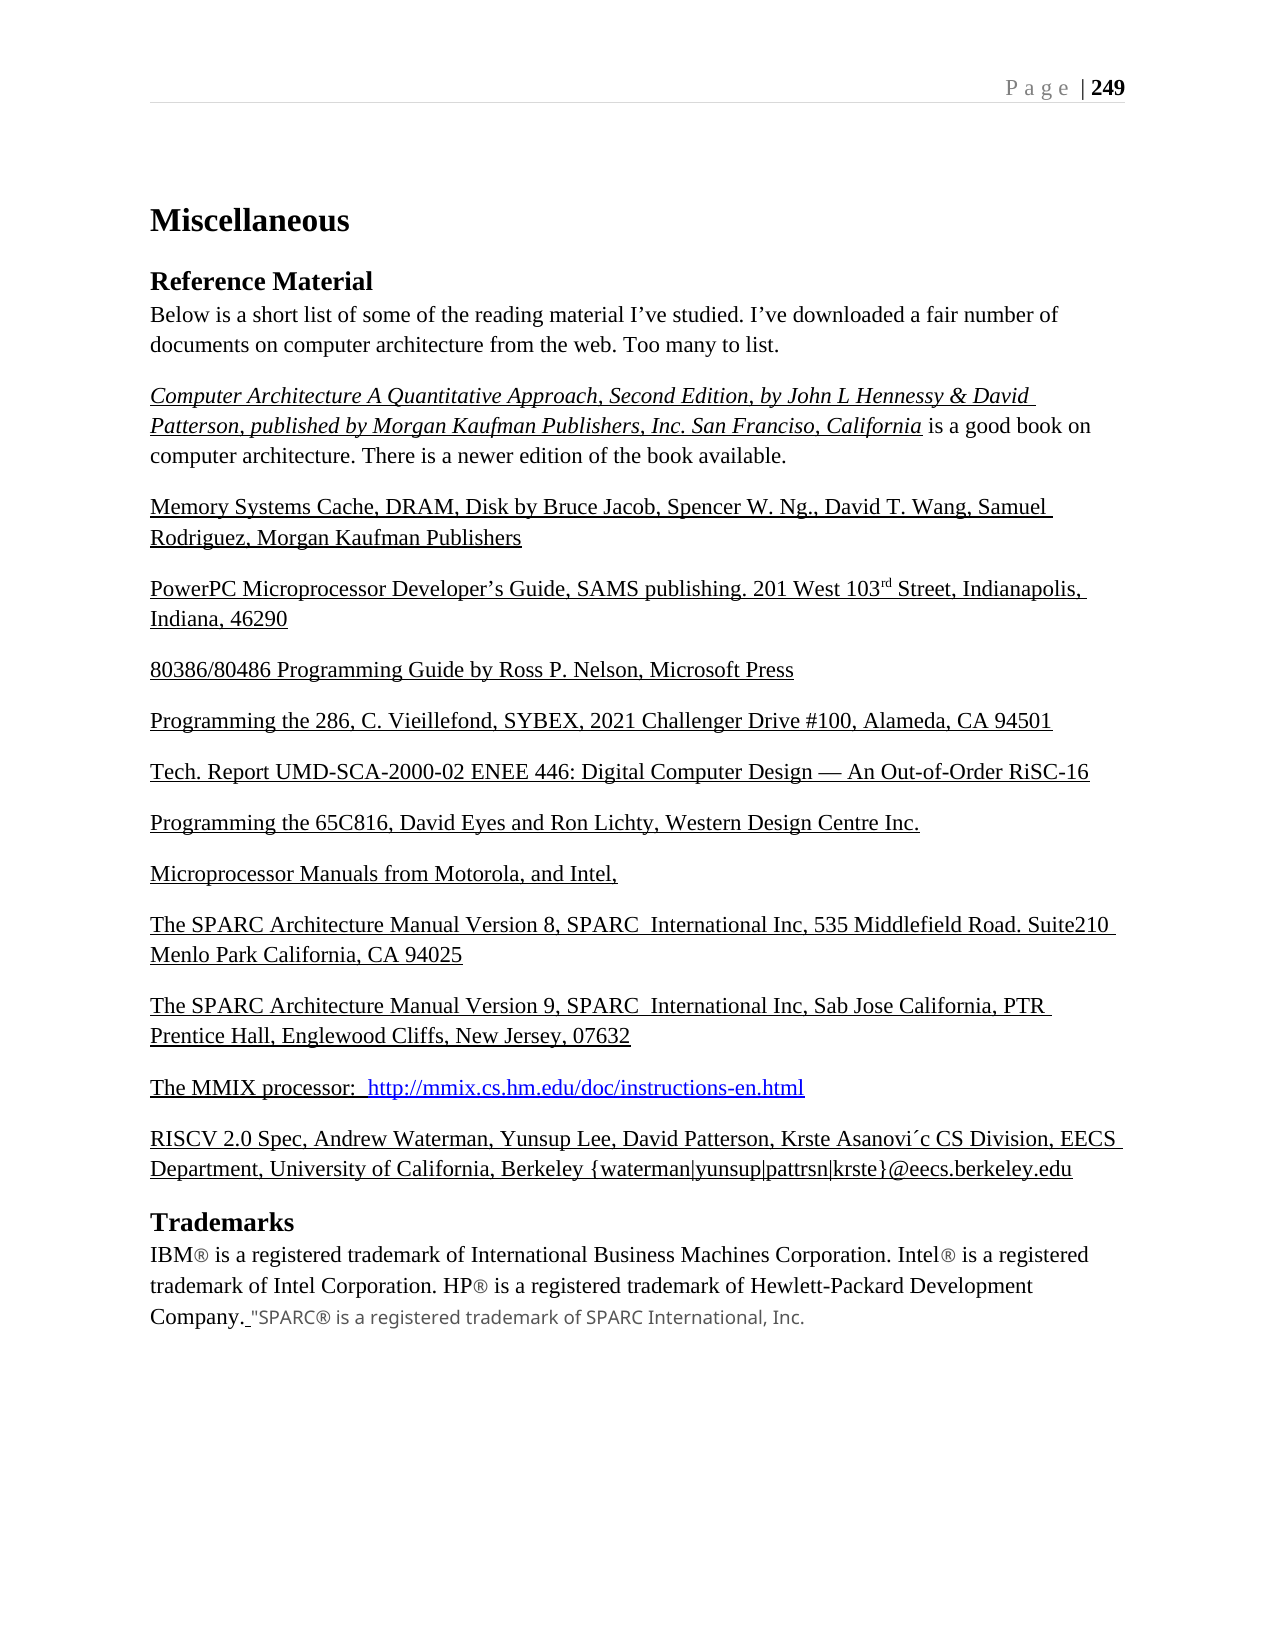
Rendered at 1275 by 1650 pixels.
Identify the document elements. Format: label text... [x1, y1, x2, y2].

text Below is a short list of some of the reading material I’ve studied. I’ve downloaded a fair number of documents on computer architecture from the web. Too many to list. [150, 301, 1125, 357]
text 80386/80486 Programming Guide by Ross P. Nelson, Microsoft Press [150, 656, 1125, 682]
text The SPARC Architecture Manual Version 8, SPARC International Inc, 535 Middlefield Road. Suite210 Menlo Park California, CA 94025 [150, 911, 1125, 968]
text Microprocessor Manuals from Motorola, and Intel, [150, 860, 1125, 886]
text RISCV 2.0 Spec, Andrew Waterman, Yunsup Lee, David Patterson, Krste Asanovi´c CS Division, EECS Department, University of California, Berkeley {waterman|yunsup|pattrsn|krste}@eecs.berkeley.edu [150, 1124, 1125, 1181]
text Programming the 286, C. Vieillefond, SYBEX, 2021 Challenger Drive #100, Alameda, CA 94501 [150, 707, 1125, 733]
subtitle Reference Material [150, 265, 1125, 296]
subtitle Miscellaneous [150, 200, 1125, 238]
text Memory Systems Cache, DRAM, Disk by Bruce Jacob, Spencer W. Ng., David T. Wang, Samuel Rodriguez, Morgan Kaufman Publishers [150, 493, 1125, 550]
text The SPARC Architecture Manual Version 9, SPARC International Inc, Sab Jose California, PTR Prentice Hall, Englewood Cliffs, New Jersey, 07632 [150, 992, 1125, 1049]
text PowerPC Microprocessor Developer’s Guide, SAMS publishing. 201 West 103rd Street, Indianapolis, Indiana, 46290 [150, 574, 1125, 631]
text IBM® is a registered trademark of International Business Machines Corporation. Intel® is a registered trademark of Intel Corporation. HP® is a registered trademark of Hewlett-Packard Development Company. "SPARC® is a registered trademark of SPARC International, Inc. [150, 1242, 1125, 1329]
text Computer Architecture A Quantitative Approach, Second Edition, by John L Hennessy & David Patterson, published by Morgan Kaufman Publishers, Inc. San Franciso, California is a good book on computer architecture. There is a newer edition of the book available. [150, 382, 1125, 469]
text The MMIX processor: http://mmix.cs.hm.edu/doc/instructions-en.html [150, 1073, 1125, 1100]
text Tech. Report UMD-SCA-2000-02 ENEE 446: Digital Computer Design — An Out-of-Order RiSC-16 [150, 758, 1125, 784]
text Programming the 65C816, David Eyes and Ron Lichty, Western Design Centre Inc. [150, 809, 1125, 835]
subtitle Trademarks [150, 1206, 1125, 1237]
